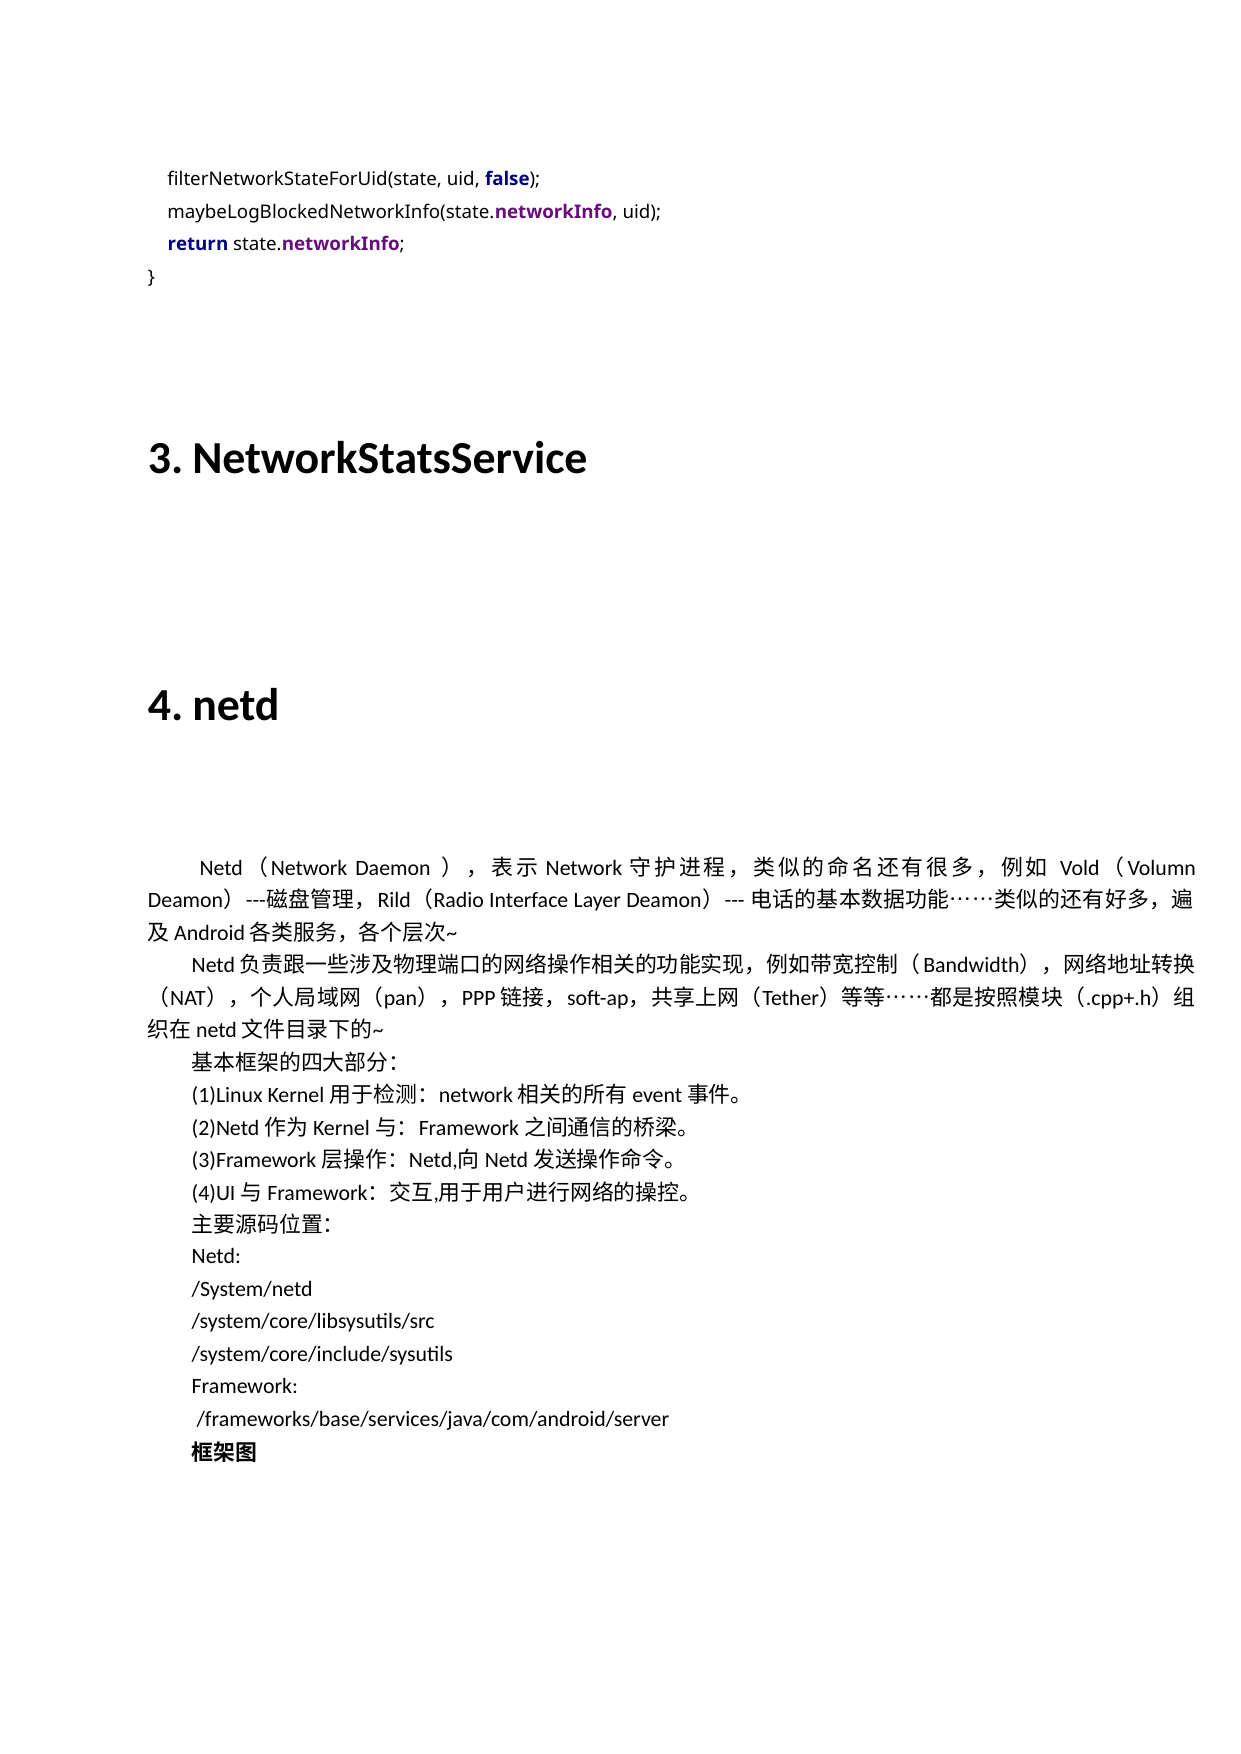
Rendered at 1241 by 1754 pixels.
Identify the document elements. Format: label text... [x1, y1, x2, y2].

text Framework: [148, 1369, 1196, 1402]
text (3)Framework 层操作：Netd,向 Netd 发送操作命令。 [148, 1142, 1196, 1174]
text 基本框架的四大部分： [148, 1044, 1196, 1077]
text /System/netd [148, 1272, 1196, 1304]
text /system/core/include/sysutils [148, 1337, 1196, 1369]
text 主要源码位置： [148, 1207, 1196, 1239]
text 框架图 [148, 1434, 1196, 1467]
text Netd: [148, 1239, 1196, 1272]
text (2)Netd 作为 Kernel 与：Framework 之间通信的桥梁。 [148, 1109, 1196, 1142]
subtitle netd [148, 671, 1196, 736]
subtitle NetworkStatsService [148, 425, 1196, 490]
text /system/core/libsysutils/src [148, 1304, 1196, 1337]
text /frameworks/base/services/java/com/android/server [148, 1402, 1196, 1434]
text (4)UI 与 Framework：交互,用于用户进行网络的操控。 [148, 1174, 1196, 1207]
text (1)Linux Kernel 用于检测：network 相关的所有 event 事件。 [148, 1077, 1196, 1109]
text Netd（Network Daemon ），表示Network守护进程，类似的命名还有很多，例如 Vold（Volumn Deamon）---磁盘管理，Rild（Radio Interface Layer Deamon）--- 电话的基本数据功能……类似的还有好多，遍及Android各类服务，各个层次~ [148, 849, 1196, 947]
text Netd负责跟一些涉及物理端口的网络操作相关的功能实现，例如带宽控制（Bandwidth），网络地址转换（NAT），个人局域网（pan），PPP链接，soft-ap，共享上网（Tether）等等……都是按照模块（.cpp+.h）组织在netd文件目录下的~ [148, 947, 1196, 1044]
